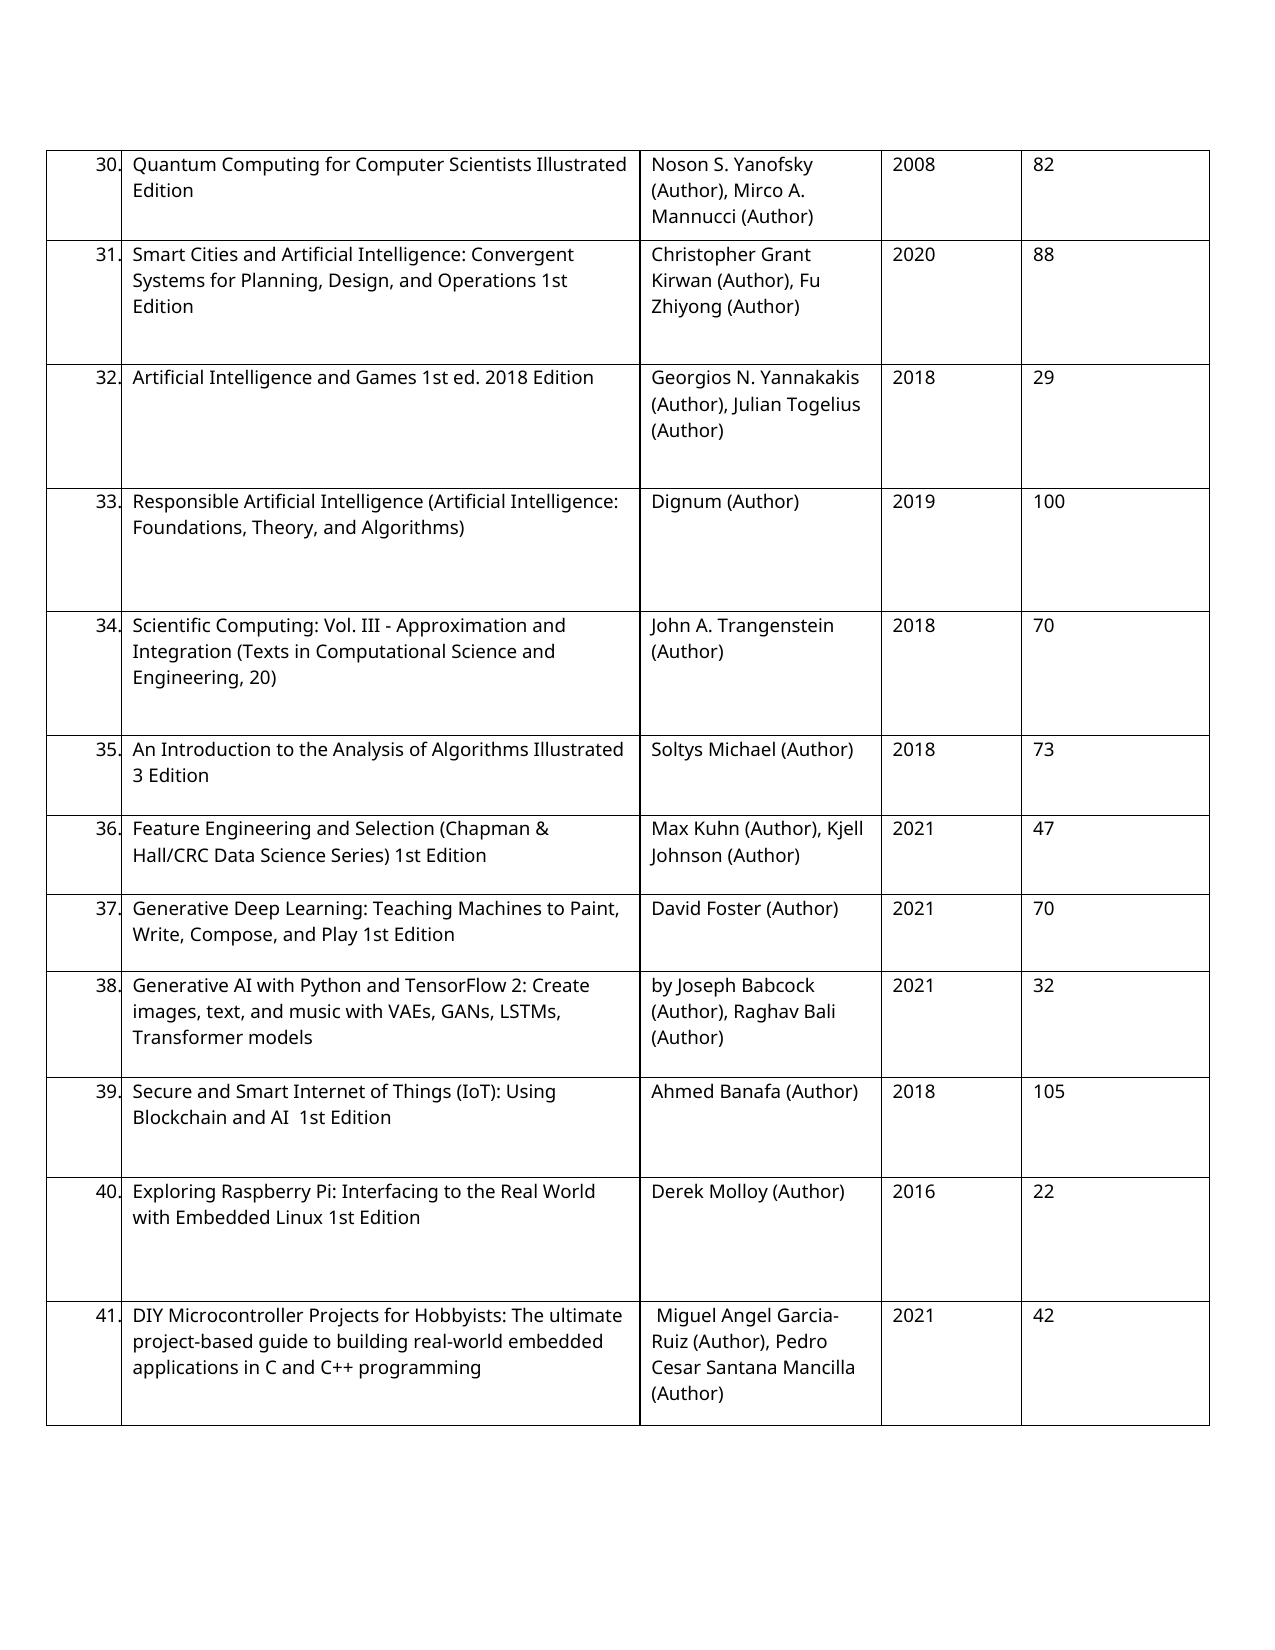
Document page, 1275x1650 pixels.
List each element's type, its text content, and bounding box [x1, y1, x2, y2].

table_cell 2021 [882, 895, 1021, 971]
table_cell 2020 [882, 241, 1021, 364]
table_cell [47, 241, 121, 364]
table_cell [47, 736, 121, 814]
table_cell 82 [1022, 151, 1209, 240]
table_cell 29 [1022, 365, 1209, 487]
table_cell [47, 489, 121, 611]
table_cell Artificial Intelligence and Games 1st ed. 2018 Edition [122, 365, 639, 487]
table_cell 47 [1022, 816, 1209, 894]
table_cell [47, 612, 121, 735]
table_cell 88 [1022, 241, 1209, 364]
table_cell 70 [1022, 612, 1209, 735]
table_cell Secure and Smart Internet of Things (IoT): Using Blockchain and AI 1st Edition [122, 1078, 639, 1177]
table_cell 2021 [882, 972, 1021, 1077]
table_cell Soltys Michael (Author) [641, 736, 881, 814]
table_cell [47, 972, 121, 1077]
table_cell 22 [1022, 1178, 1209, 1301]
table_cell Generative AI with Python and TensorFlow 2: Create images, text, and music with VAEs, GANs, LSTMs, Transformer models [122, 972, 639, 1077]
table_cell David Foster (Author) [641, 895, 881, 971]
table_cell [47, 1078, 121, 1177]
table_cell [47, 895, 121, 971]
table_cell 42 [1022, 1302, 1209, 1425]
table_cell John A. Trangenstein (Author) [641, 612, 881, 735]
table_cell 2019 [882, 489, 1021, 611]
table_cell [47, 365, 121, 487]
table_cell DIY Microcontroller Projects for Hobbyists: The ultimate project-based guide to building real-world embedded applications in C and C++ programming [122, 1302, 639, 1425]
table_cell 2008 [882, 151, 1021, 240]
table_cell 2018 [882, 1078, 1021, 1177]
table_cell Exploring Raspberry Pi: Interfacing to the Real World with Embedded Linux 1st Edition [122, 1178, 639, 1301]
table_cell [47, 1302, 121, 1425]
table_cell An Introduction to the Analysis of Algorithms Illustrated 3 Edition [122, 736, 639, 814]
table_cell 2016 [882, 1178, 1021, 1301]
table_cell Derek Molloy (Author) [641, 1178, 881, 1301]
table_cell Ahmed Banafa (Author) [641, 1078, 881, 1177]
table_cell Max Kuhn (Author), Kjell Johnson (Author) [641, 816, 881, 894]
table_cell 70 [1022, 895, 1209, 971]
table_cell [47, 816, 121, 894]
table_cell Christopher Grant Kirwan (Author), Fu Zhiyong (Author) [641, 241, 881, 364]
table_cell Responsible Artificial Intelligence (Artificial Intelligence: Foundations, Theory, and Algorithms) [122, 489, 639, 611]
table_cell [47, 1178, 121, 1301]
table_cell Scientific Computing: Vol. III - Approximation and Integration (Texts in Computational Science and Engineering, 20) [122, 612, 639, 735]
table_cell Noson S. Yanofsky (Author), Mirco A. Mannucci (Author) [641, 151, 881, 240]
table_cell [47, 151, 121, 240]
table_cell Smart Cities and Artificial Intelligence: Convergent Systems for Planning, Design, and Operations 1st Edition [122, 241, 639, 364]
table_cell 2018 [882, 736, 1021, 814]
table_cell Miguel Angel Garcia-Ruiz (Author), Pedro Cesar Santana Mancilla (Author) [641, 1302, 881, 1425]
table_cell 2021 [882, 816, 1021, 894]
table_cell Dignum (Author) [641, 489, 881, 611]
table_cell 2018 [882, 612, 1021, 735]
table_cell Quantum Computing for Computer Scientists Illustrated Edition [122, 151, 639, 240]
table_cell 2018 [882, 365, 1021, 487]
table_cell 105 [1022, 1078, 1209, 1177]
table_cell Georgios N. Yannakakis (Author), Julian Togelius (Author) [641, 365, 881, 487]
table_cell Feature Engineering and Selection (Chapman & Hall/CRC Data Science Series) 1st Edition [122, 816, 639, 894]
table_cell 73 [1022, 736, 1209, 814]
table_cell 100 [1022, 489, 1209, 611]
table_cell 2021 [882, 1302, 1021, 1425]
table_cell Generative Deep Learning: Teaching Machines to Paint, Write, Compose, and Play 1st Edition [122, 895, 639, 971]
table_cell 32 [1022, 972, 1209, 1077]
table_cell by Joseph Babcock (Author), Raghav Bali (Author) [641, 972, 881, 1077]
